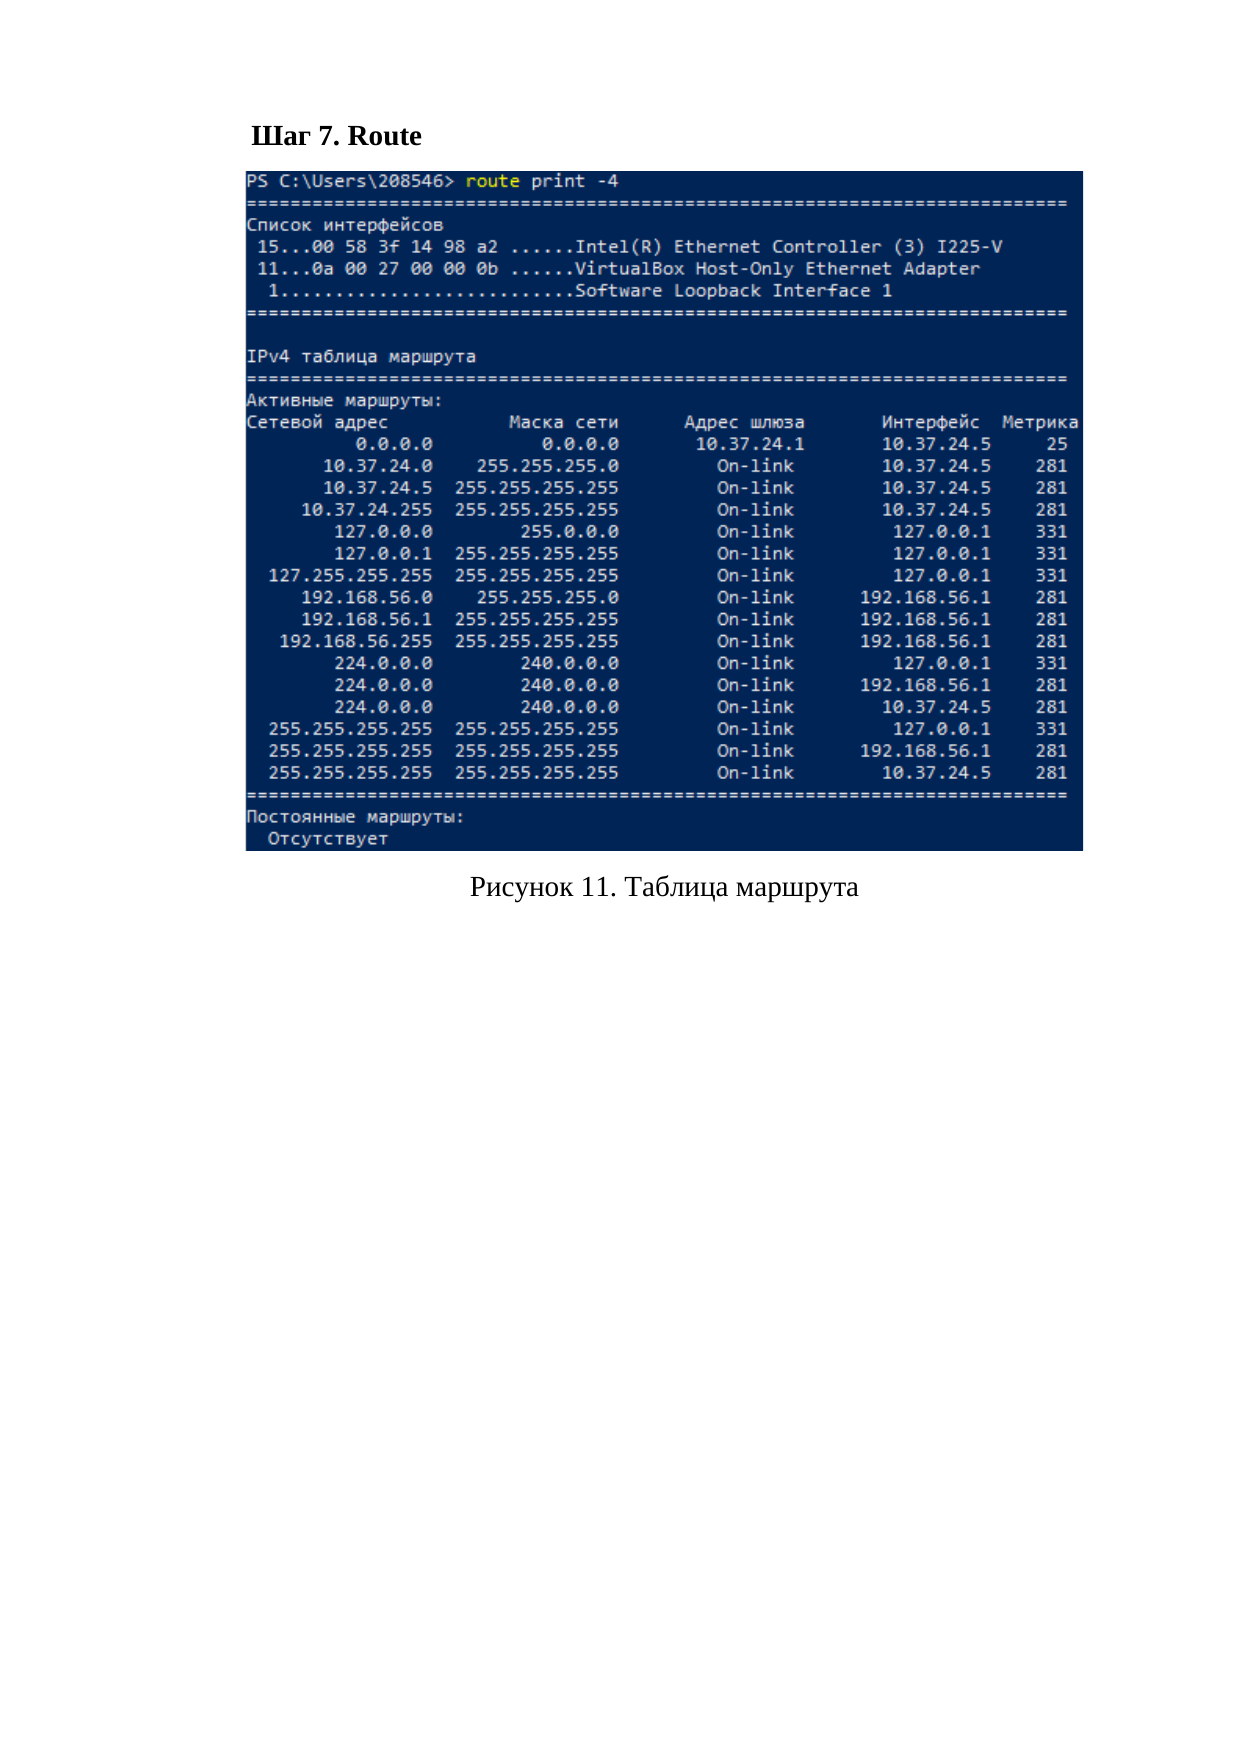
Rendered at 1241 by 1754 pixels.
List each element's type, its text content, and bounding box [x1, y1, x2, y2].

picture [245, 171, 1084, 851]
text Шаг 7. Route [177, 118, 1152, 152]
text Рисунок 11. Таблица маршрута [177, 869, 1152, 903]
